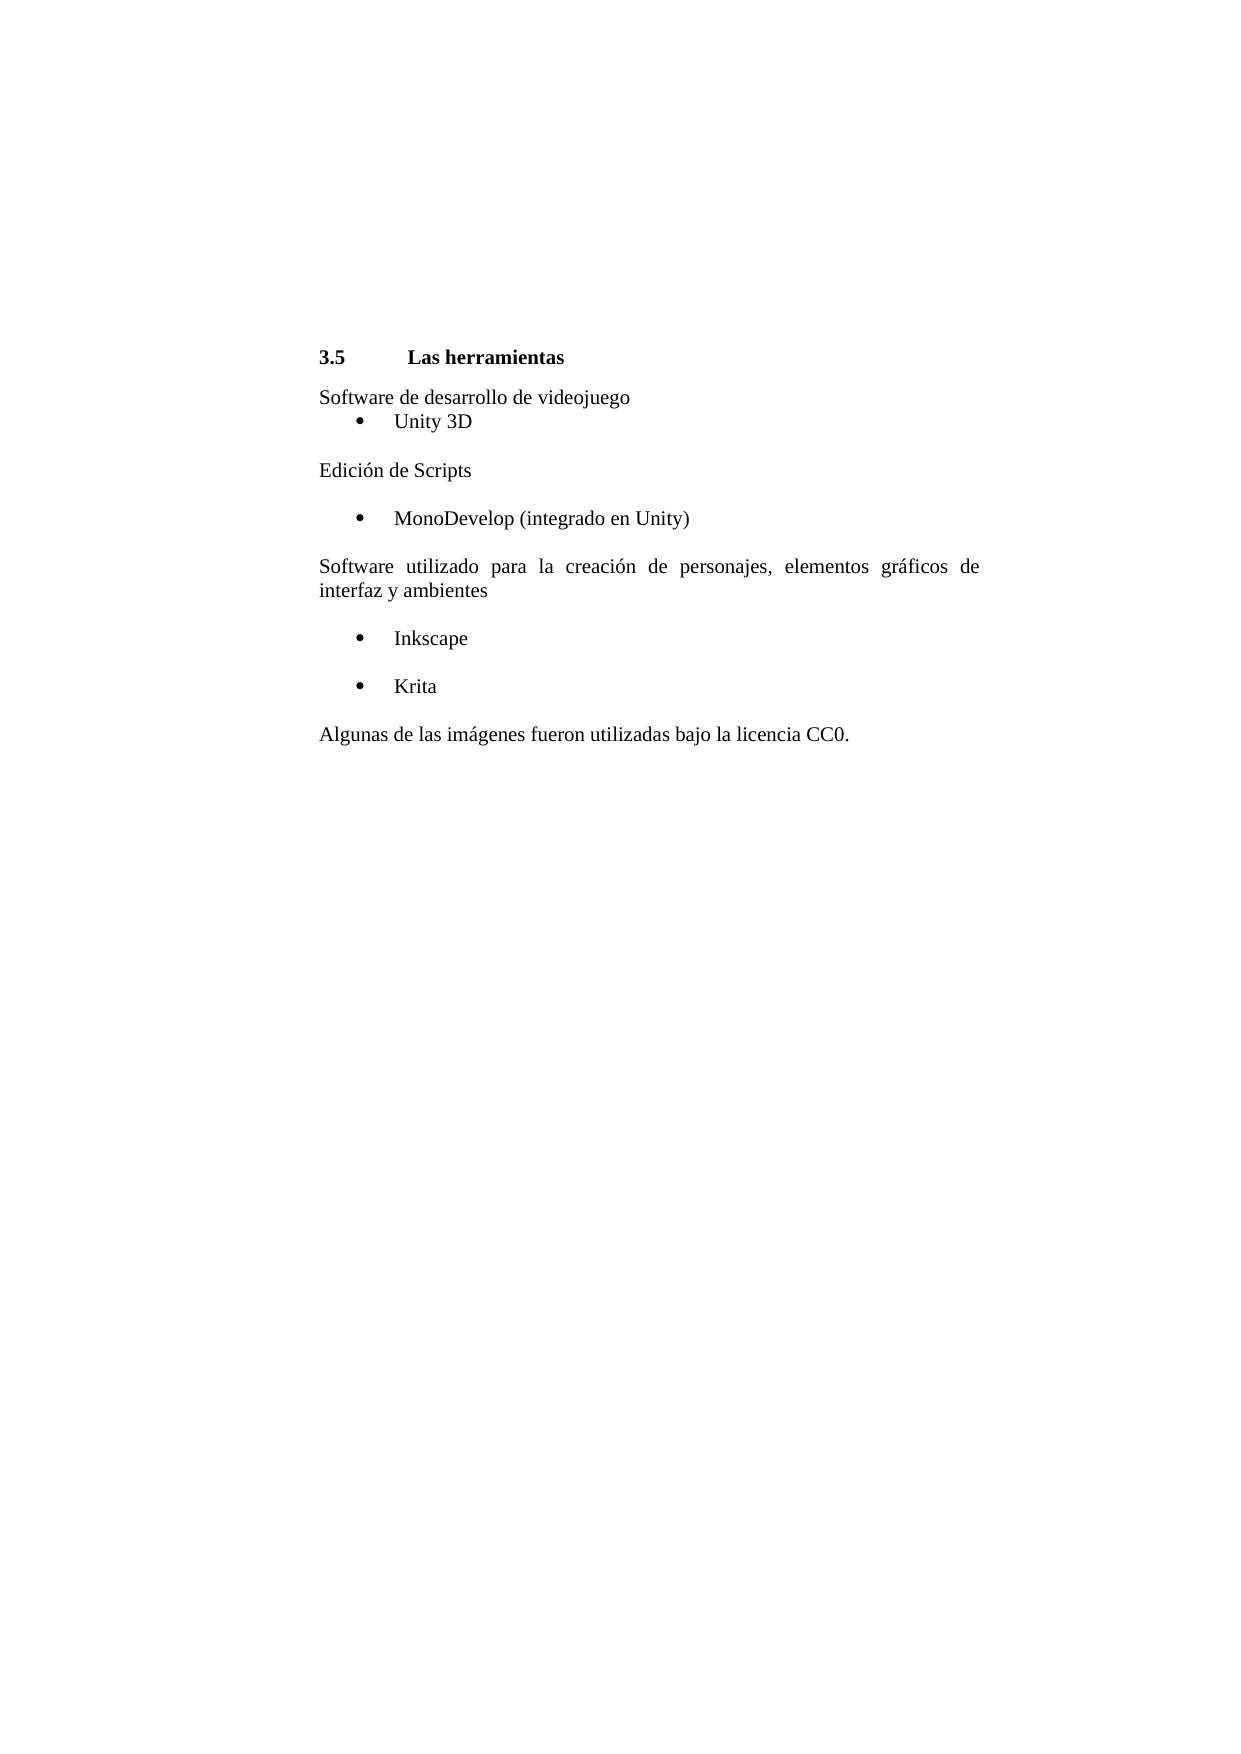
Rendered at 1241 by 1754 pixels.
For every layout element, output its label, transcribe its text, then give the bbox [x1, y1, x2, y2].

text Algunas de las imágenes fueron utilizadas bajo la licencia CC0. [319, 722, 980, 746]
text Software de desarrollo de videojuego [319, 385, 980, 409]
list Krita [356, 674, 980, 698]
list Inkscape [356, 626, 980, 650]
subtitle Las herramientas [319, 344, 980, 369]
text Software utilizado para la creación de personajes, elementos gráficos de interfaz y ambientes [319, 554, 980, 602]
list MonoDevelop (integrado en Unity) [356, 506, 980, 530]
text Edición de Scripts [319, 457, 980, 482]
list Unity 3D [356, 409, 980, 433]
